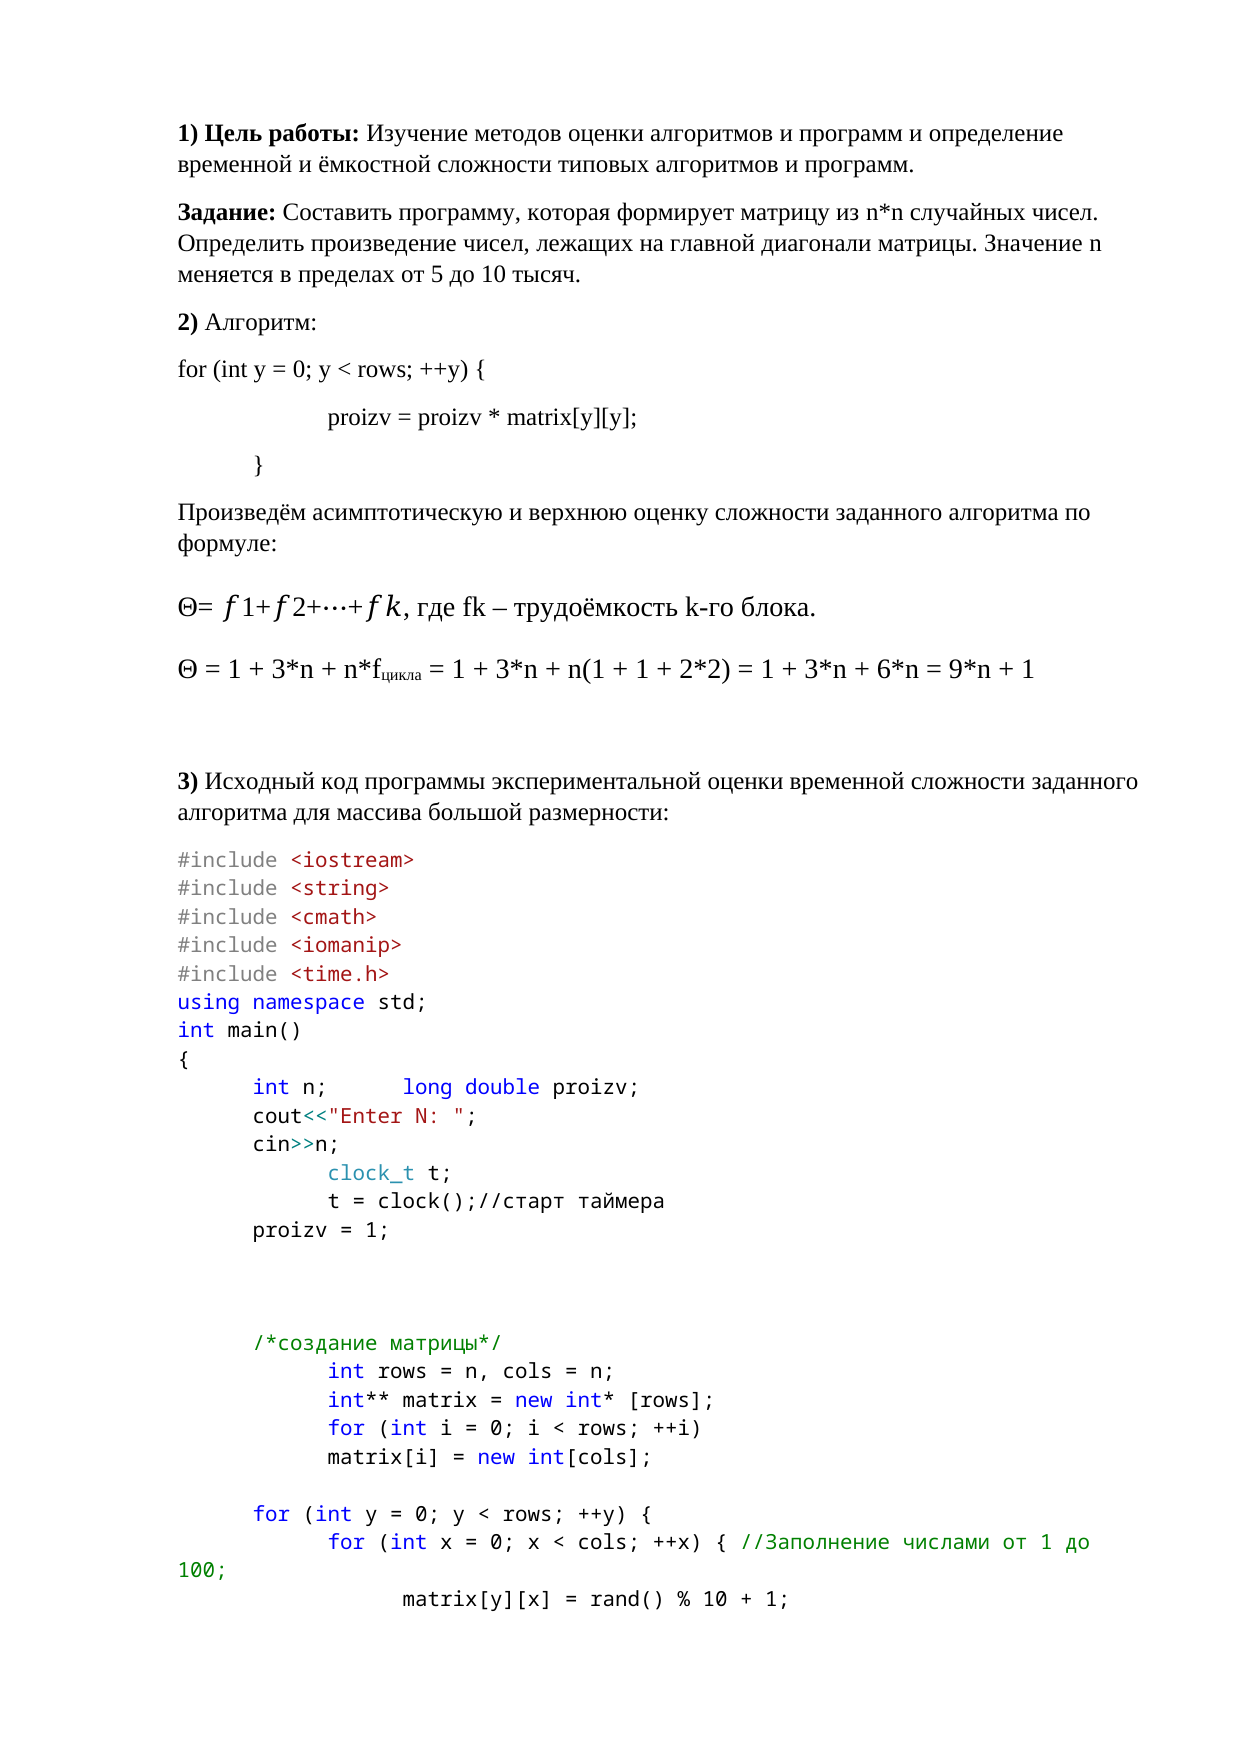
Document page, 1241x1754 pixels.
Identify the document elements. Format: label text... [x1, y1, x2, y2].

text int n; long double proizv; [177, 1072, 1152, 1101]
text Θ = 1 + 3*n + n*fцикла = 1 + 3*n + n(1 + 1 + 2*2) = 1 + 3*n + 6*n = 9*n + 1 [177, 652, 1152, 684]
text /*создание матрицы*/ [177, 1328, 1152, 1356]
text t = clock();//старт таймера [177, 1186, 1152, 1215]
text for (int y = 0; y < rows; ++y) { [177, 1499, 1152, 1527]
text for (int i = 0; i < rows; ++i) [177, 1413, 1152, 1442]
text using namespace std; [177, 987, 1152, 1016]
text Произведём асимптотическую и верхнюю оценку сложности заданного алгоритма по формуле: [177, 497, 1152, 557]
text { [177, 1044, 1152, 1072]
text Θ= 𝑓1+𝑓2+⋯+𝑓𝑘, где fk – трудоёмкость k-го блока. [177, 589, 1152, 623]
text matrix[i] = new int[cols]; [177, 1442, 1152, 1470]
text int** matrix = new int* [rows]; [177, 1385, 1152, 1413]
text #include <iostream> [177, 845, 1152, 873]
text 1) Цель работы: Изучение методов оценки алгоритмов и программ и определение временной и ёмкостной сложности типовых алгоритмов и программ. [177, 118, 1152, 178]
text clock_t t; [177, 1158, 1152, 1186]
text matrix[y][x] = rand() % 10 + 1; [177, 1584, 1152, 1612]
text cout<<"Enter N: "; [177, 1101, 1152, 1129]
text 3) Исходный код программы экспериментальной оценки временной сложности заданного алгоритма для массива большой размерности: [177, 766, 1152, 826]
text #include <cmath> [177, 902, 1152, 930]
text cin>>n; [177, 1129, 1152, 1158]
text int rows = n, cols = n; [177, 1356, 1152, 1385]
text int main() [177, 1016, 1152, 1044]
text 2) Алгоритм: [177, 307, 1152, 335]
text for (int y = 0; y < rows; ++y) { [177, 354, 1152, 383]
text #include <time.h> [177, 959, 1152, 987]
text #include <iomanip> [177, 930, 1152, 959]
text proizv = 1; [177, 1215, 1152, 1243]
text proizv = proizv * matrix[y][y]; [177, 402, 1152, 431]
text Задание: Составить программу, которая формирует матрицу из n*n случайных чисел. Определить произведение чисел, лежащих на главной диагонали матрицы. Значение n меняется в пределах от 5 до 10 тысяч. [177, 197, 1152, 288]
text } [177, 450, 1152, 478]
text for (int x = 0; x < cols; ++x) { //Заполнение числами от 1 до 100; [177, 1527, 1152, 1584]
text #include <string> [177, 873, 1152, 902]
